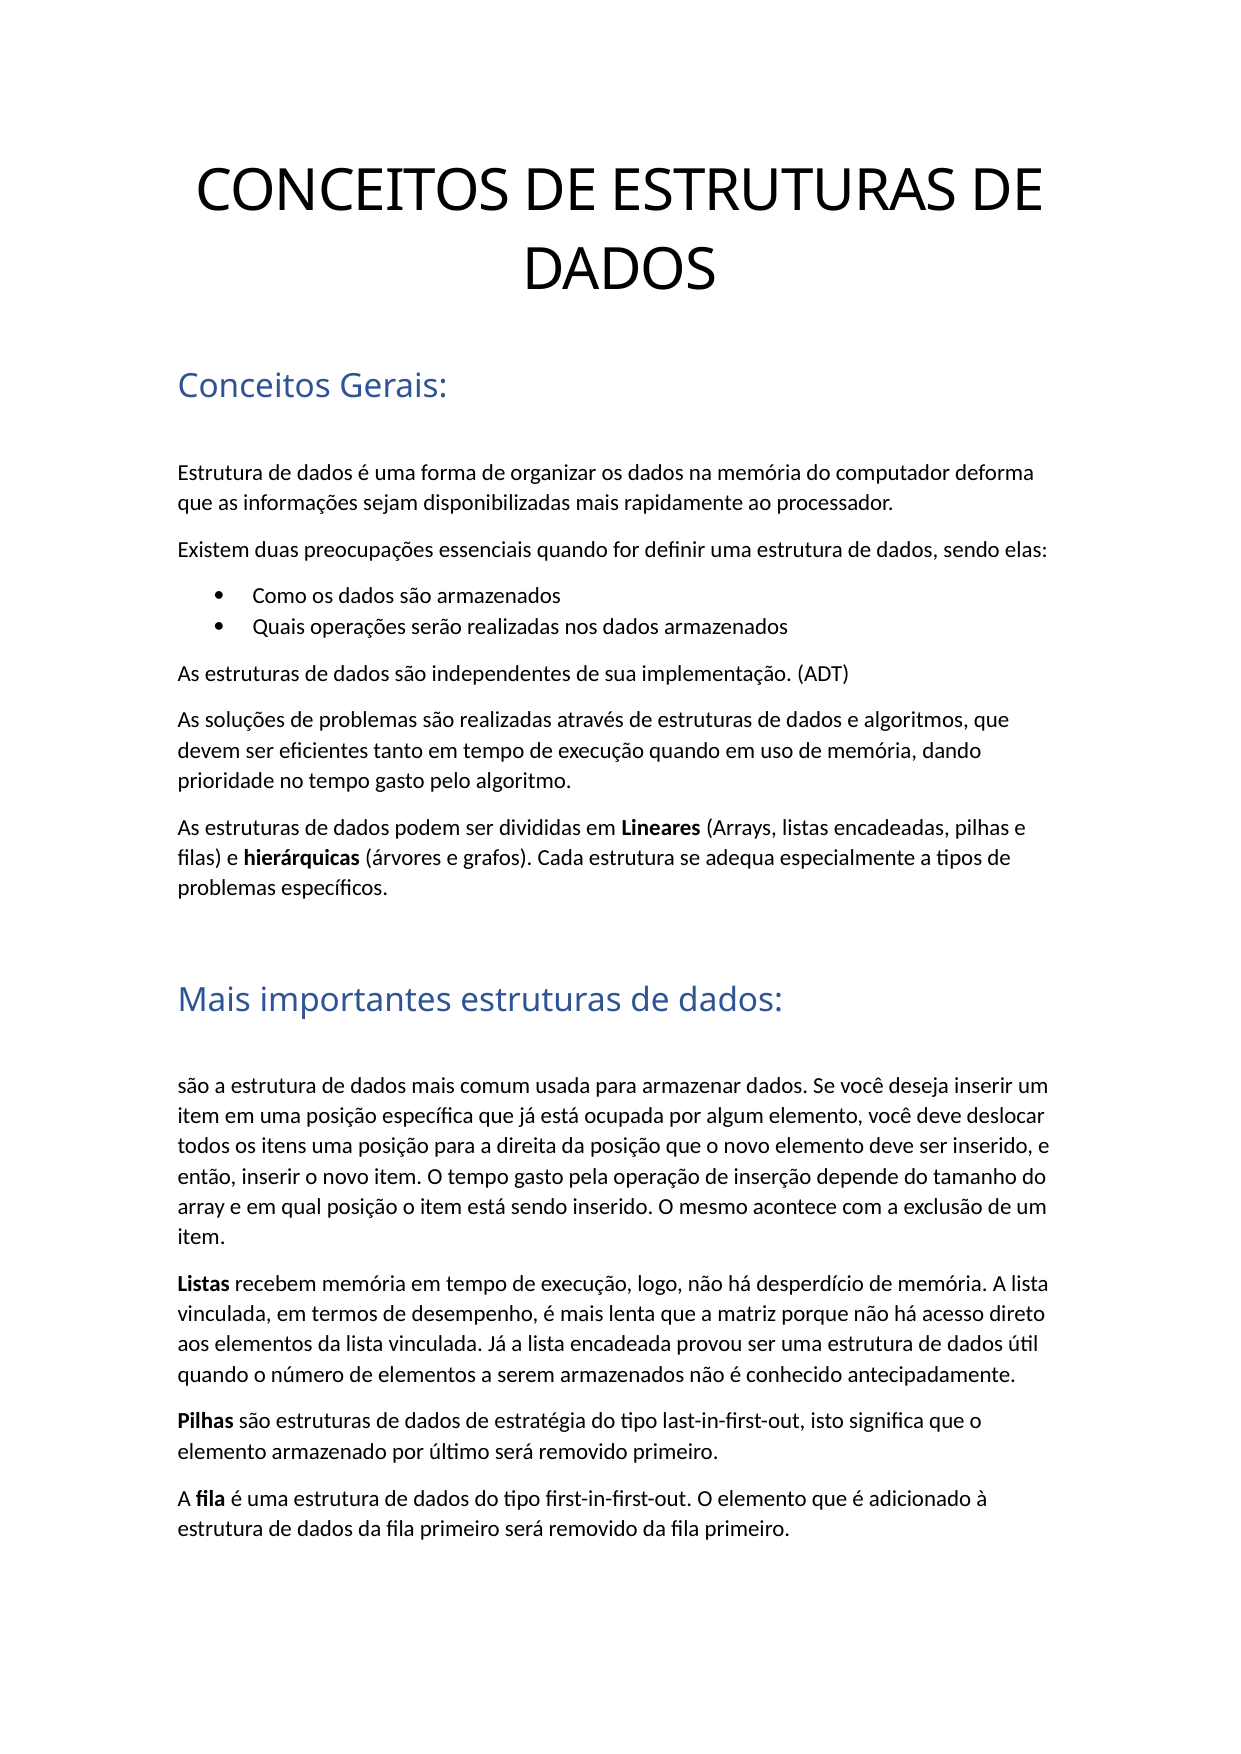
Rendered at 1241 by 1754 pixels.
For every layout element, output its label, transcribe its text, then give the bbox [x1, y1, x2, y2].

text A fila é uma estrutura de dados do tipo first-in-first-out. O elemento que é adicionado à estrutura de dados da fila primeiro será removido da fila primeiro. [177, 1484, 1063, 1542]
text As estruturas de dados podem ser divididas em Lineares (Arrays, listas encadeadas, pilhas e filas) e hierárquicas (árvores e grafos). Cada estrutura se adequa especialmente a tipos de problemas específicos. [177, 813, 1063, 901]
subtitle Mais importantes estruturas de dados: [177, 975, 1063, 1021]
subtitle Conceitos Gerais: [177, 362, 1063, 407]
text são a estrutura de dados mais comum usada para armazenar dados. Se você deseja inserir um item em uma posição específica que já está ocupada por algum elemento, você deve deslocar todos os itens uma posição para a direita da posição que o novo elemento deve ser inserido, e então, inserir o novo item. O tempo gasto pela operação de inserção depende do tamanho do array e em qual posição o item está sendo inserido. O mesmo acontece com a exclusão de um item. [177, 1071, 1063, 1250]
text As soluções de problemas são realizadas através de estruturas de dados e algoritmos, que devem ser eficientes tanto em tempo de execução quando em uso de memória, dando prioridade no tempo gasto pelo algoritmo. [177, 706, 1063, 794]
text Listas recebem memória em tempo de execução, logo, não há desperdício de memória. A lista vinculada, em termos de desempenho, é mais lenta que a matriz porque não há acesso direto aos elementos da lista vinculada. Já a lista encadeada provou ser uma estrutura de dados útil quando o número de elementos a serem armazenados não é conhecido antecipadamente. [177, 1269, 1063, 1388]
text As estruturas de dados são independentes de sua implementação. (ADT) [177, 659, 1063, 687]
text Estrutura de dados é uma forma de organizar os dados na memória do computador deforma que as informações sejam disponibilizadas mais rapidamente ao processador. [177, 458, 1063, 516]
title CONCEITOS DE ESTRUTURAS DE DADOS [177, 148, 1063, 307]
list Quais operações serão realizadas nos dados armazenados [215, 612, 1063, 640]
text Pilhas são estruturas de dados de estratégia do tipo last-in-first-out, isto significa que o elemento armazenado por último será removido primeiro. [177, 1407, 1063, 1465]
text Existem duas preocupações essenciais quando for definir uma estrutura de dados, sendo elas: [177, 535, 1063, 563]
list Como os dados são armazenados [215, 582, 1063, 609]
